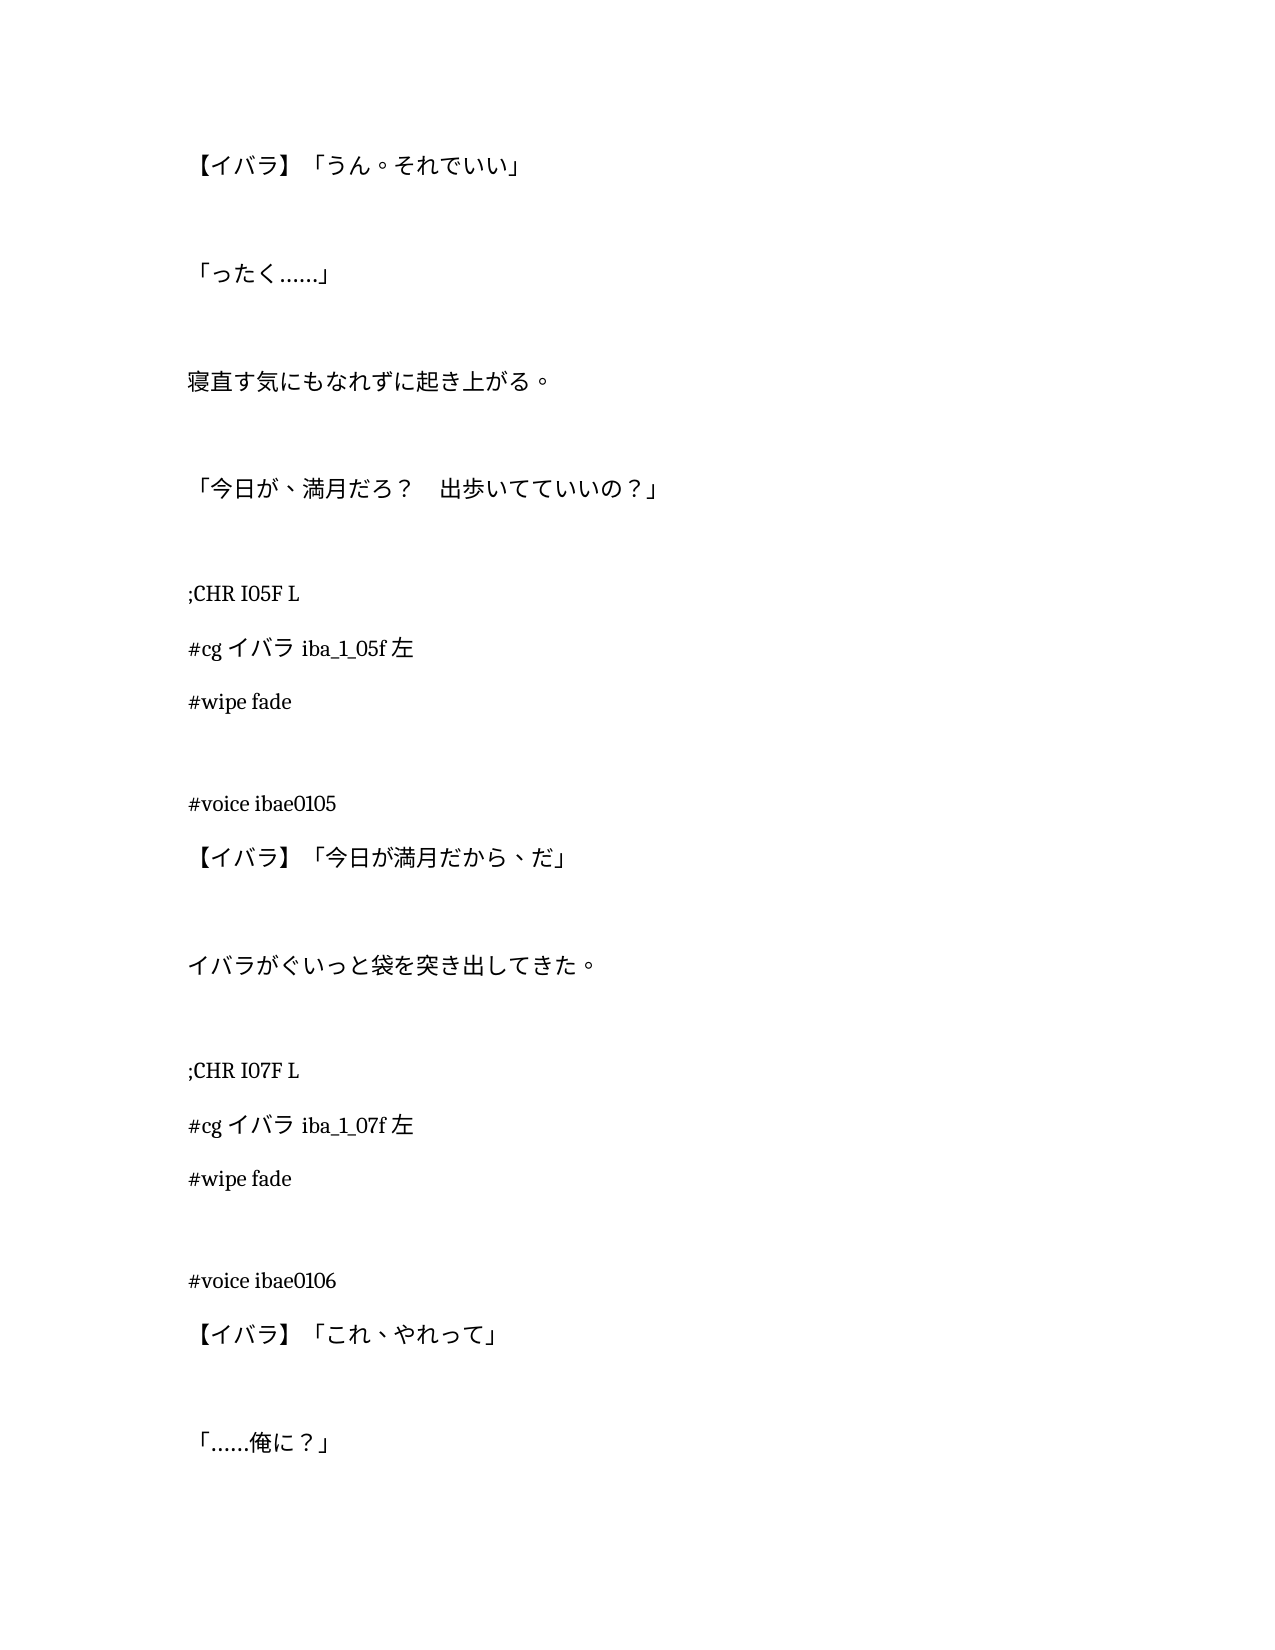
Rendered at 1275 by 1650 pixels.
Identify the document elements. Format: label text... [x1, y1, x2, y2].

text イバラがぐいっと袋を突き出してきた。 [187, 950, 1087, 981]
text 「今日が、満月だろ？ 出歩いてていいの？」 [187, 473, 1087, 505]
text 【イバラ】「今日が満月だから、だ」 [187, 842, 1087, 873]
text #cg イバラ iba_1_05f 左 [187, 632, 1087, 663]
text 【イバラ】「これ、やれって」 [187, 1319, 1087, 1350]
text #voice ibae0106 [187, 1268, 1087, 1294]
text #wipe fade [187, 1166, 1087, 1192]
text 「……俺に？」 [187, 1427, 1087, 1458]
text ;CHR I07F L [187, 1058, 1087, 1084]
text 【イバラ】「うん。それでいい」 [187, 150, 1087, 181]
text #cg イバラ iba_1_07f 左 [187, 1109, 1087, 1140]
text 寝直す気にもなれずに起き上がる。 [187, 366, 1087, 397]
text #voice ibae0105 [187, 791, 1087, 817]
text ;CHR I05F L [187, 581, 1087, 608]
text 「ったく……」 [187, 258, 1087, 289]
text #wipe fade [187, 689, 1087, 715]
